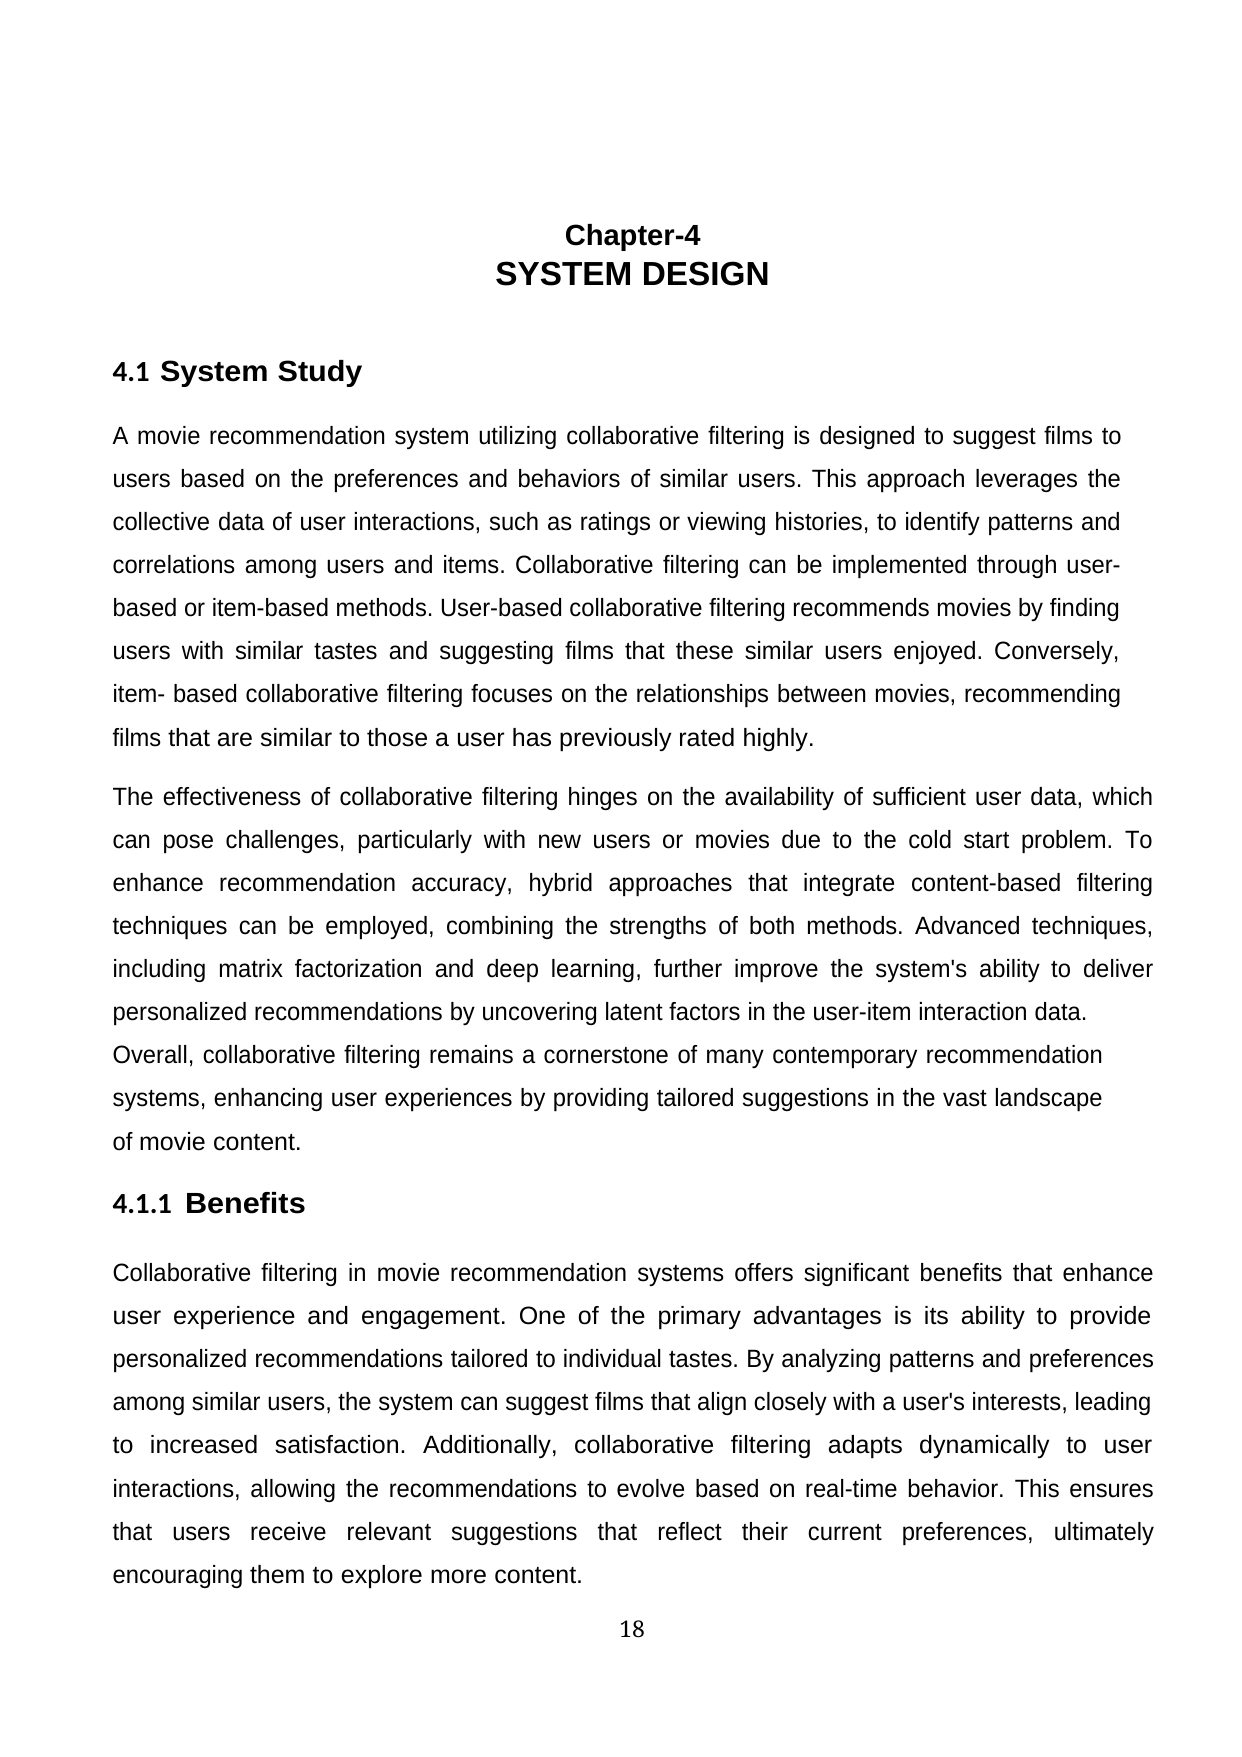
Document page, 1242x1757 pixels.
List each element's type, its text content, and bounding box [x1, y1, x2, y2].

text Chapter-4 [439, 217, 826, 253]
subtitle Benefits [112, 1185, 1200, 1221]
text A movie recommendation system utilizing collaborative filtering is designed to suggest films to users based on the preferences and behaviors of similar users. This approach leverages the collective data of user interactions, such as ratings or viewing histories, to identify patterns and correlations among users and items. Collaborative filtering can be implemented through user- based or item-based methods. User-based collaborative filtering recommends movies by finding users with similar tastes and suggesting films that these similar users enjoyed. Conversely, item- based collaborative filtering focuses on the relationships between movies, recommending films that are similar to those a user has previously rated highly. [112, 421, 1121, 751]
subtitle System Study [112, 353, 1200, 388]
text Collaborative filtering in movie recommendation systems offers significant benefits that enhance user experience and engagement. One of the primary advantages is its ability to provide personalized recommendations tailored to individual tastes. By analyzing patterns and preferences among similar users, the system can suggest films that align closely with a user's interests, leading to increased satisfaction. Additionally, collaborative filtering adapts dynamically to user interactions, allowing the recommendations to evolve based on real-time behavior. This ensures that users receive relevant suggestions that reflect their current preferences, ultimately encouraging them to explore more content. [112, 1258, 1154, 1589]
text SYSTEM DESIGN [439, 253, 825, 293]
text The effectiveness of collaborative filtering hinges on the availability of sufficient user data, which can pose challenges, particularly with new users or movies due to the cold start problem. To enhance recommendation accuracy, hybrid approaches that integrate content-based filtering techniques can be employed, combining the strengths of both methods. Advanced techniques, including matrix factorization and deep learning, further improve the system's ability to deliver personalized recommendations by uncovering latent factors in the user-item interaction data. [112, 781, 1154, 1026]
text Overall, collaborative filtering remains a cornerstone of many contemporary recommendation systems, enhancing user experiences by providing tailored suggestions in the vast landscape of movie content. [112, 1040, 1104, 1155]
